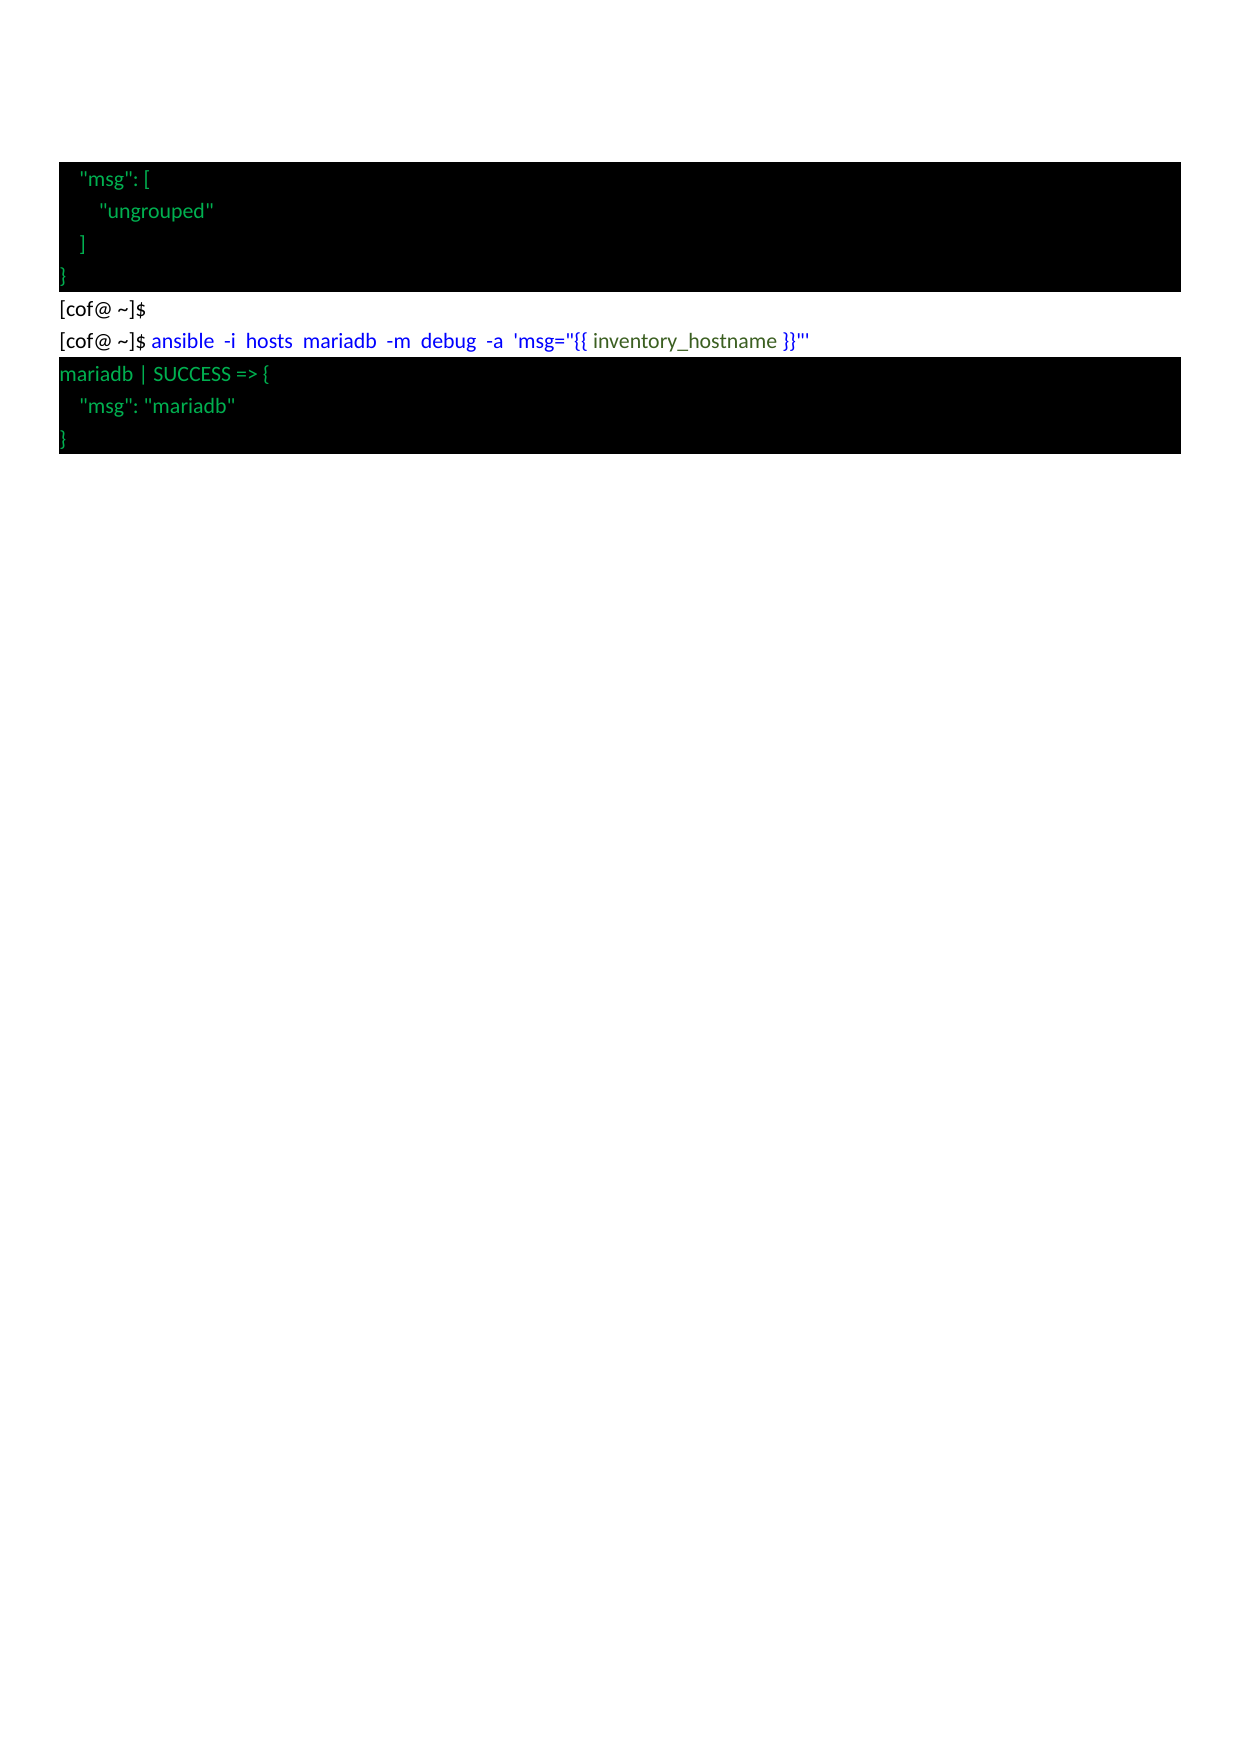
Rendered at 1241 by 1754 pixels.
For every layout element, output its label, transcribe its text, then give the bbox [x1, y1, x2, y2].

text "ungrouped" [59, 194, 1181, 227]
text } [59, 259, 1181, 292]
text [cof@ ~]$ [59, 292, 1181, 324]
text "msg": [ [59, 162, 1181, 194]
text } [59, 422, 1181, 454]
text [cof@ ~]$ ansible -i hosts mariadb -m debug -a 'msg="{{ inventory_hostname }}"' [59, 324, 1181, 357]
text "msg": "mariadb" [59, 389, 1181, 422]
text ] [59, 227, 1181, 259]
text mariadb | SUCCESS => { [59, 357, 1181, 389]
